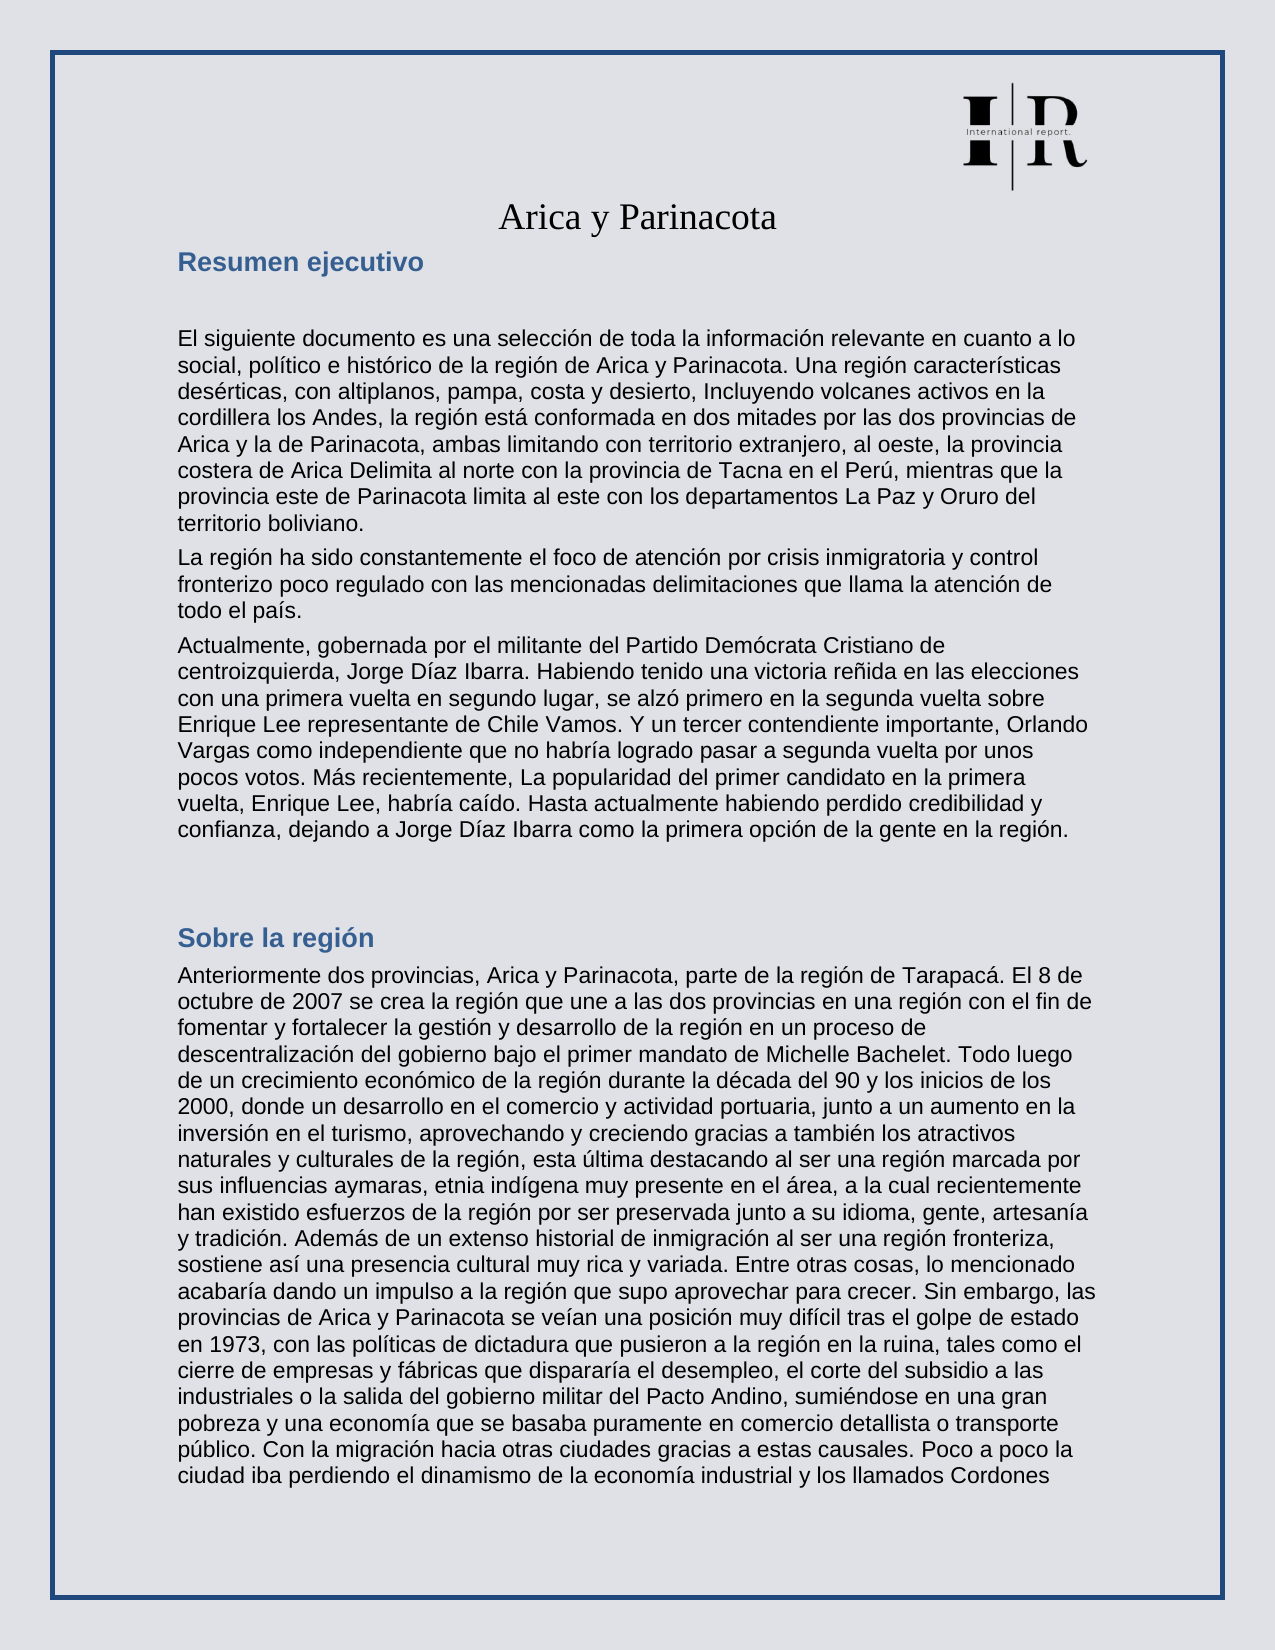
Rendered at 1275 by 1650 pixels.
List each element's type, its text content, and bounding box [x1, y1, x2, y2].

text Actualmente, gobernada por el militante del Partido Demócrata Cristiano de centroizquierda, Jorge Díaz Ibarra. Habiendo tenido una victoria reñida en las elecciones con una primera vuelta en segundo lugar, se alzó primero en la segunda vuelta sobre Enrique Lee representante de Chile Vamos. Y un tercer contendiente importante, Orlando Vargas como independiente que no habría logrado pasar a segunda vuelta por unos pocos votos. Más recientemente, La popularidad del primer candidato en la primera vuelta, Enrique Lee, habría caído. Hasta actualmente habiendo perdido credibilidad y confianza, dejando a Jorge Díaz Ibarra como la primera opción de la gente en la región. [177, 632, 1098, 843]
text Sobre la región [177, 922, 1098, 953]
text La región ha sido constantemente el foco de atención por crisis inmigratoria y control fronterizo poco regulado con las mencionadas delimitaciones que llama la atención de todo el país. [177, 544, 1098, 623]
text El siguiente documento es una selección de toda la información relevante en cuanto a lo social, político e histórico de la región de Arica y Parinacota. Una región características desérticas, con altiplanos, pampa, costa y desierto, Incluyendo volcanes activos en la cordillera los Andes, la región está conformada en dos mitades por las dos provincias de Arica y la de Parinacota, ambas limitando con territorio extranjero, al oeste, la provincia costera de Arica Delimita al norte con la provincia de Tacna en el Perú, mientras que la provincia este de Parinacota limita al este con los departamentos La Paz y Oruro del territorio boliviano. [177, 325, 1098, 536]
text Resumen ejecutivo [177, 246, 1098, 277]
text Arica y Parinacota [177, 194, 1098, 238]
picture [941, 73, 1098, 195]
